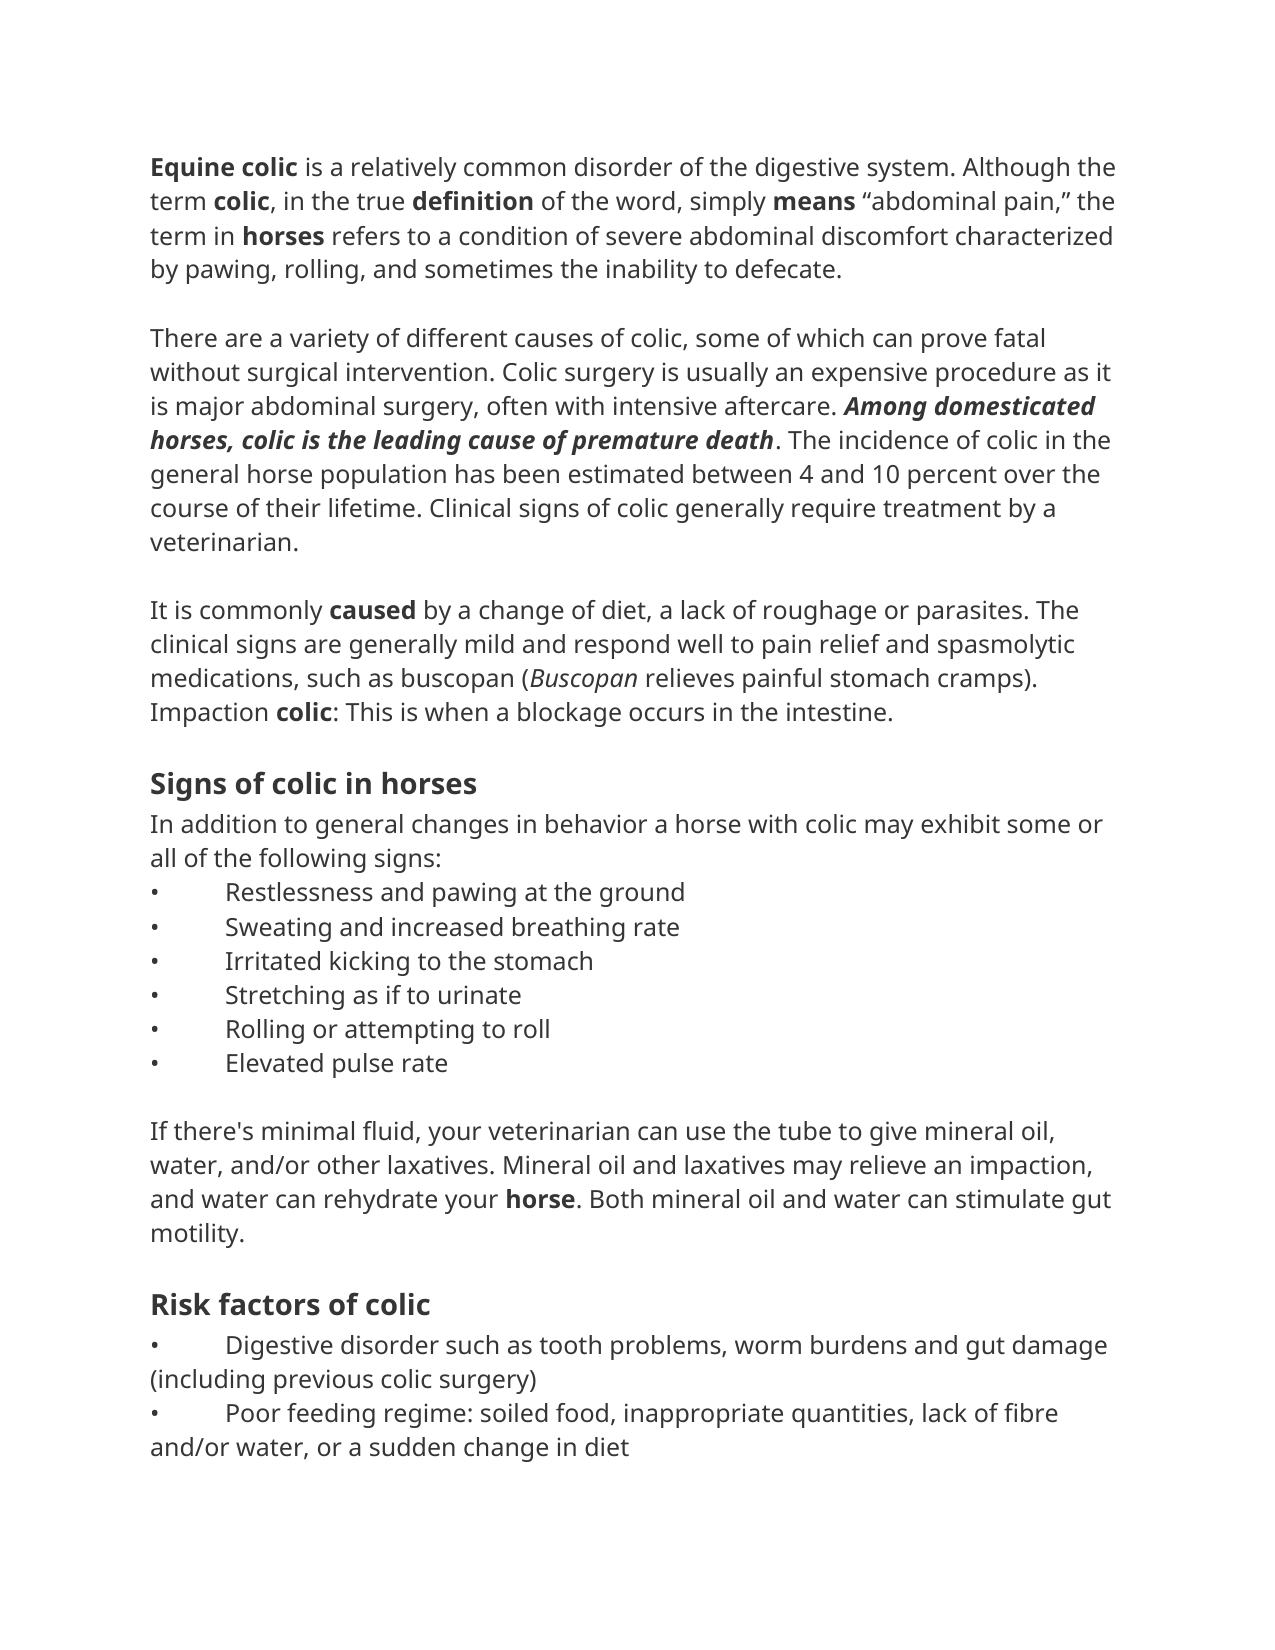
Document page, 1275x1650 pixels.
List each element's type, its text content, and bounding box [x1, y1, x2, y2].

list Sweating and increased breathing rate [150, 909, 1125, 943]
list Restlessness and pawing at the ground [150, 875, 1125, 909]
text Equine colic is a relatively common disorder of the digestive system. Although the term colic, in the true definition of the word, simply means “abdominal pain,” the term in horses refers to a condition of severe abdominal discomfort characterized by pawing, rolling, and sometimes the inability to defecate. [150, 150, 1125, 286]
text It is commonly caused by a change of diet, a lack of roughage or parasites. The clinical signs are generally mild and respond well to pain relief and spasmolytic medications, such as buscopan (Buscopan relieves painful stomach cramps). Impaction colic: This is when a blockage occurs in the intestine. [150, 593, 1125, 729]
text In addition to general changes in behavior a horse with colic may exhibit some or all of the following signs: [150, 807, 1125, 875]
text If there's minimal fluid, your veterinarian can use the tube to give mineral oil, water, and/or other laxatives. Mineral oil and laxatives may relieve an impaction, and water can rehydrate your horse. Both mineral oil and water can stimulate gut motility. [150, 1113, 1125, 1250]
list Digestive disorder such as tooth problems, worm burdens and gut damage (including previous colic surgery) [150, 1328, 1125, 1396]
list Stretching as if to urinate [150, 977, 1125, 1011]
text Signs of colic in horses [150, 763, 1125, 803]
list Rolling or attempting to roll [150, 1011, 1125, 1045]
list Poor feeding regime: soiled food, inappropriate quantities, lack of fibre and/or water, or a sudden change in diet [150, 1396, 1125, 1464]
list Irritated kicking to the stomach [150, 943, 1125, 977]
list Elevated pulse rate [150, 1045, 1125, 1079]
text Risk factors of colic [150, 1284, 1125, 1323]
text There are a variety of different causes of colic, some of which can prove fatal without surgical intervention. Colic surgery is usually an expensive procedure as it is major abdominal surgery, often with intensive aftercare. Among domesticated horses, colic is the leading cause of premature death. The incidence of colic in the general horse population has been estimated between 4 and 10 percent over the course of their lifetime. Clinical signs of colic generally require treatment by a veterinarian. [150, 320, 1125, 559]
